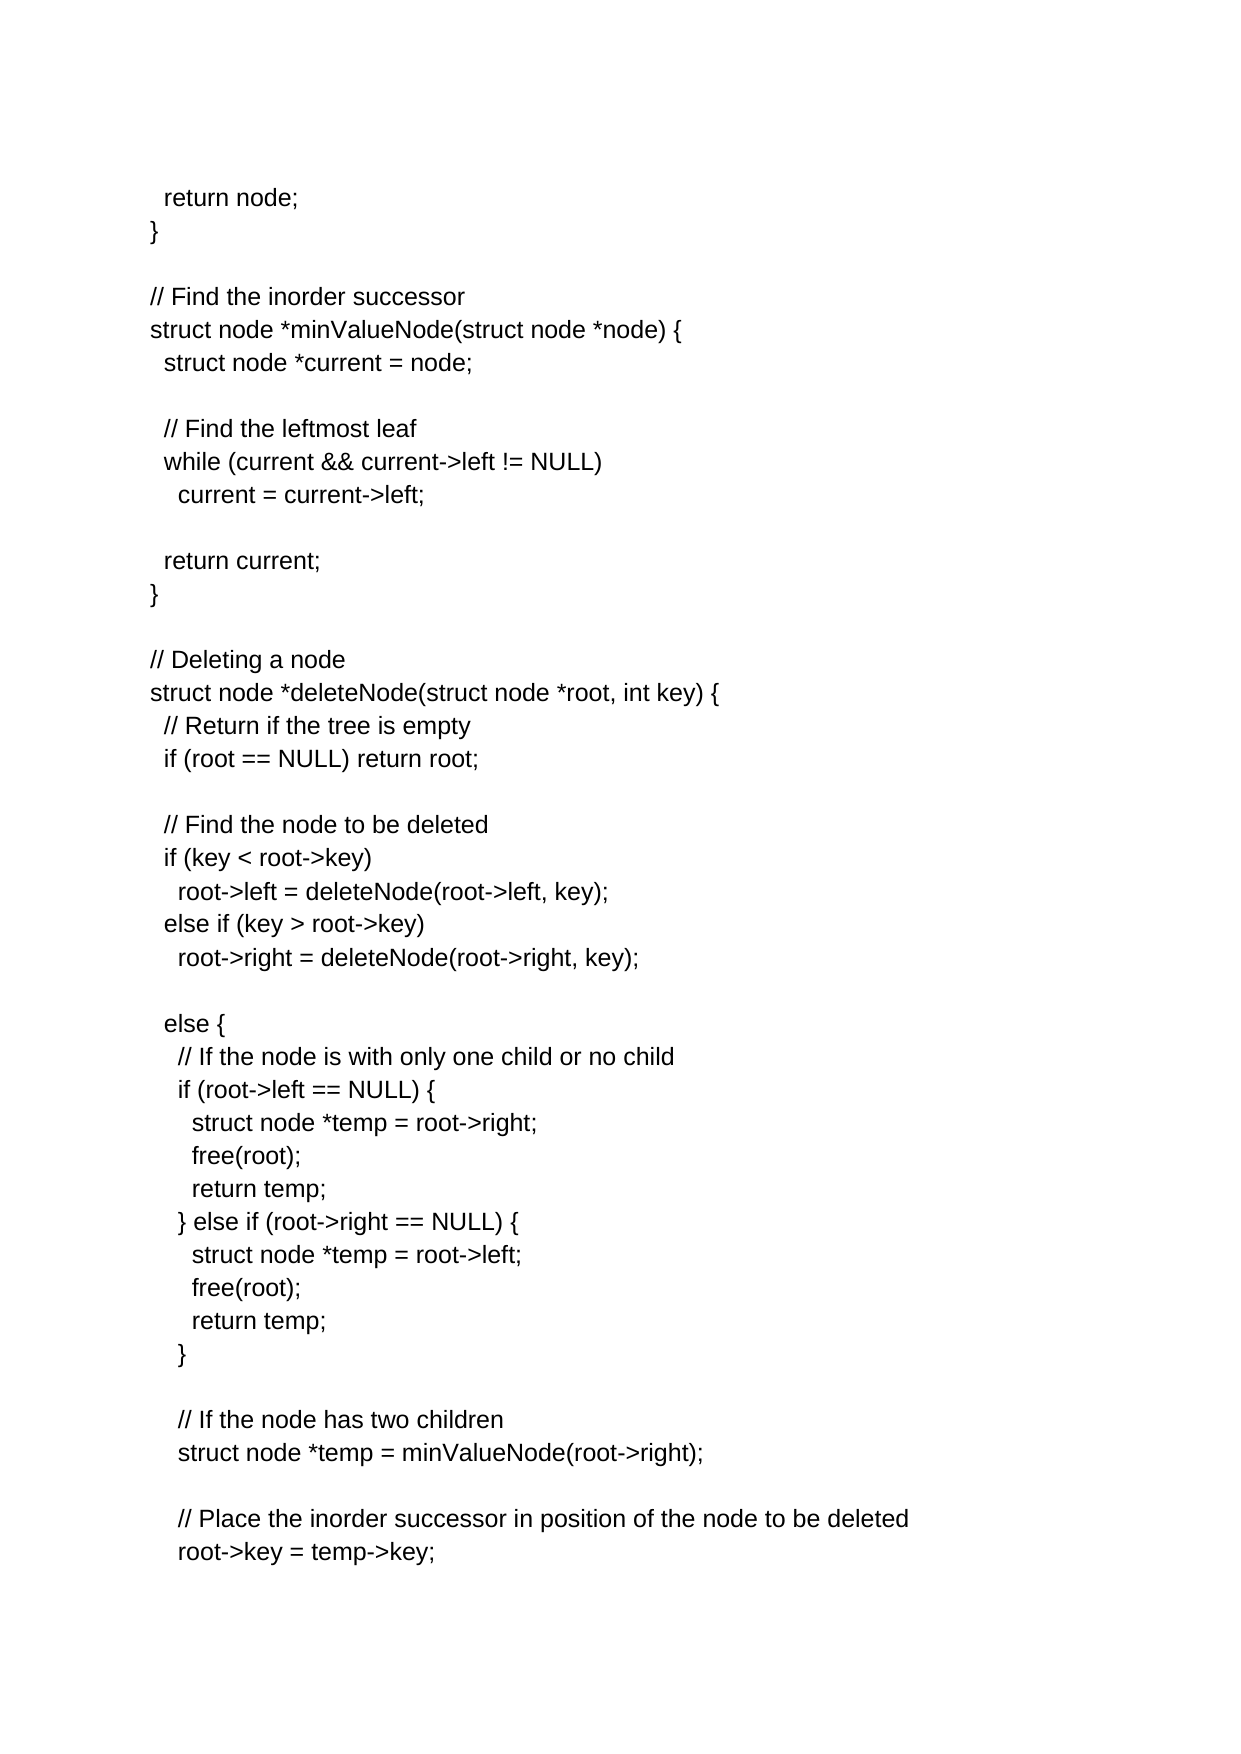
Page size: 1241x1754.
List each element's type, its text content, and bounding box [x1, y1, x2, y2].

text struct node *temp = root->left; [150, 1240, 1090, 1268]
text while (current && current->left != NULL) [150, 447, 1090, 476]
text struct node *deleteNode(struct node *root, int key) { [150, 678, 1090, 707]
text // Deleting a node [150, 645, 1090, 674]
text free(root); [150, 1273, 1090, 1301]
text // Find the node to be deleted [150, 810, 1090, 839]
text } else if (root->right == NULL) { [150, 1207, 1090, 1235]
text struct node *temp = root->right; [150, 1108, 1090, 1136]
text if (key < root->key) [150, 843, 1090, 872]
text root->left = deleteNode(root->left, key); [150, 876, 1090, 905]
text if (root->left == NULL) { [150, 1074, 1090, 1103]
text struct node *current = node; [150, 348, 1090, 377]
text struct node *minValueNode(struct node *node) { [150, 315, 1090, 344]
text // If the node is with only one child or no child [150, 1042, 1090, 1070]
text free(root); [150, 1141, 1090, 1169]
text else if (key > root->key) [150, 909, 1090, 938]
text root->right = deleteNode(root->right, key); [150, 942, 1090, 971]
text return temp; [150, 1174, 1090, 1202]
text return temp; [150, 1306, 1090, 1334]
text else { [150, 1008, 1090, 1037]
text struct node *temp = minValueNode(root->right); [150, 1438, 1090, 1467]
text // Return if the tree is empty [150, 711, 1090, 740]
text // If the node has two children [150, 1405, 1090, 1433]
text return node; [150, 183, 1090, 212]
text if (root == NULL) return root; [150, 744, 1090, 773]
text } [150, 216, 1090, 245]
text } [150, 579, 1090, 608]
text // Find the inorder successor [150, 282, 1090, 311]
text current = current->left; [150, 480, 1090, 509]
text root->key = temp->key; [150, 1537, 1090, 1566]
text return current; [150, 546, 1090, 575]
text // Place the inorder successor in position of the node to be deleted [150, 1504, 1090, 1533]
text // Find the leftmost leaf [150, 414, 1090, 443]
text } [150, 1339, 1090, 1367]
